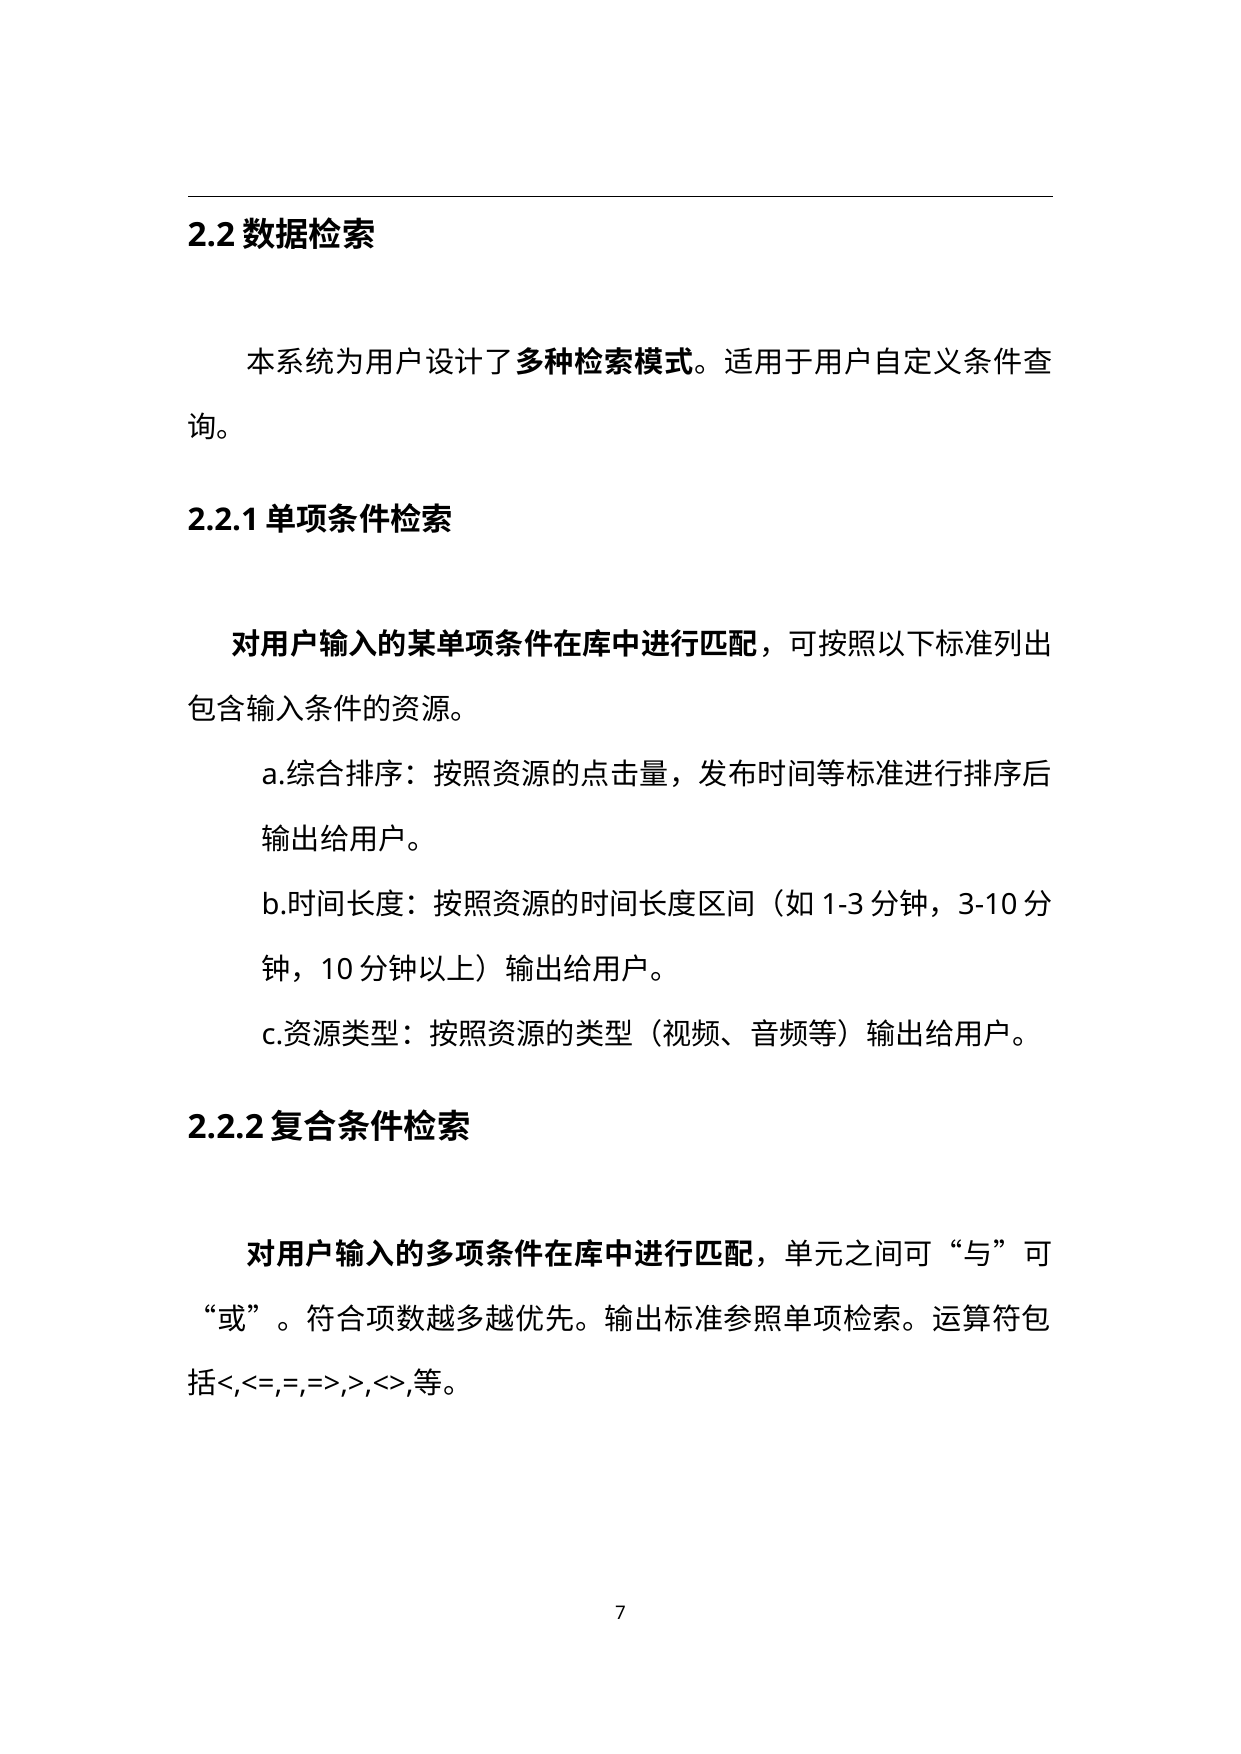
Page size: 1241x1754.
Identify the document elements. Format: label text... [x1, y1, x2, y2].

list b.时间长度：按照资源的时间长度区间（如1-3分钟，3-10分钟，10分钟以上）输出给用户。 [261, 869, 1053, 999]
text 对用户输入的多项条件在库中进行匹配，单元之间可“与”可“或”。符合项数越多越优先。输出标准参照单项检索。运算符包括<,<=,=,=>,>,<>,等。 [187, 1219, 1053, 1414]
list c.资源类型：按照资源的类型（视频、音频等）输出给用户。 [261, 999, 1053, 1064]
subtitle 2.2.1单项条件检索 [187, 484, 1053, 549]
subtitle 2.2.2复合条件检索 [187, 1091, 1053, 1156]
subtitle 2.2数据检索 [187, 200, 1053, 265]
list a.综合排序：按照资源的点击量，发布时间等标准进行排序后输出给用户。 [261, 739, 1053, 869]
text 对用户输入的某单项条件在库中进行匹配，可按照以下标准列出包含输入条件的资源。 [187, 609, 1053, 739]
text 本系统为用户设计了多种检索模式。适用于用户自定义条件查询。 [187, 327, 1053, 457]
